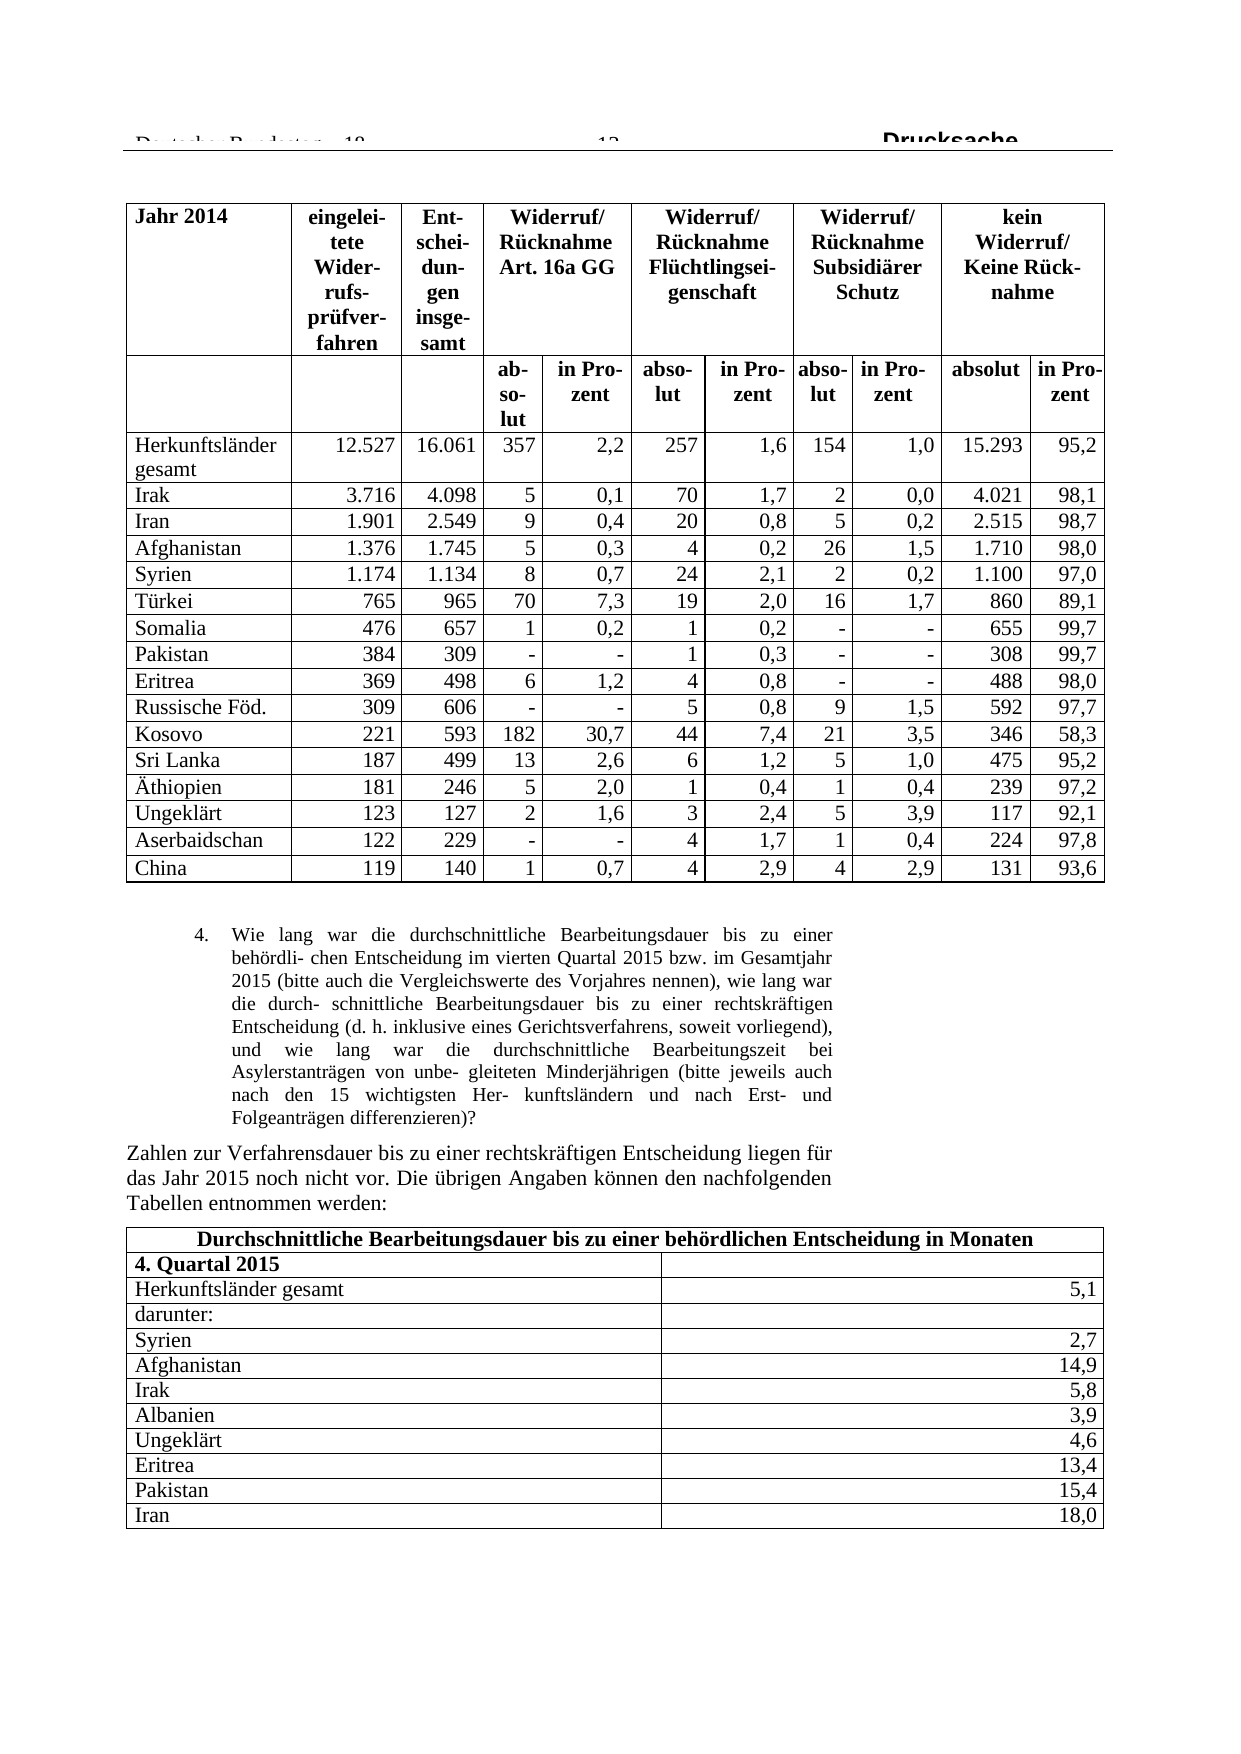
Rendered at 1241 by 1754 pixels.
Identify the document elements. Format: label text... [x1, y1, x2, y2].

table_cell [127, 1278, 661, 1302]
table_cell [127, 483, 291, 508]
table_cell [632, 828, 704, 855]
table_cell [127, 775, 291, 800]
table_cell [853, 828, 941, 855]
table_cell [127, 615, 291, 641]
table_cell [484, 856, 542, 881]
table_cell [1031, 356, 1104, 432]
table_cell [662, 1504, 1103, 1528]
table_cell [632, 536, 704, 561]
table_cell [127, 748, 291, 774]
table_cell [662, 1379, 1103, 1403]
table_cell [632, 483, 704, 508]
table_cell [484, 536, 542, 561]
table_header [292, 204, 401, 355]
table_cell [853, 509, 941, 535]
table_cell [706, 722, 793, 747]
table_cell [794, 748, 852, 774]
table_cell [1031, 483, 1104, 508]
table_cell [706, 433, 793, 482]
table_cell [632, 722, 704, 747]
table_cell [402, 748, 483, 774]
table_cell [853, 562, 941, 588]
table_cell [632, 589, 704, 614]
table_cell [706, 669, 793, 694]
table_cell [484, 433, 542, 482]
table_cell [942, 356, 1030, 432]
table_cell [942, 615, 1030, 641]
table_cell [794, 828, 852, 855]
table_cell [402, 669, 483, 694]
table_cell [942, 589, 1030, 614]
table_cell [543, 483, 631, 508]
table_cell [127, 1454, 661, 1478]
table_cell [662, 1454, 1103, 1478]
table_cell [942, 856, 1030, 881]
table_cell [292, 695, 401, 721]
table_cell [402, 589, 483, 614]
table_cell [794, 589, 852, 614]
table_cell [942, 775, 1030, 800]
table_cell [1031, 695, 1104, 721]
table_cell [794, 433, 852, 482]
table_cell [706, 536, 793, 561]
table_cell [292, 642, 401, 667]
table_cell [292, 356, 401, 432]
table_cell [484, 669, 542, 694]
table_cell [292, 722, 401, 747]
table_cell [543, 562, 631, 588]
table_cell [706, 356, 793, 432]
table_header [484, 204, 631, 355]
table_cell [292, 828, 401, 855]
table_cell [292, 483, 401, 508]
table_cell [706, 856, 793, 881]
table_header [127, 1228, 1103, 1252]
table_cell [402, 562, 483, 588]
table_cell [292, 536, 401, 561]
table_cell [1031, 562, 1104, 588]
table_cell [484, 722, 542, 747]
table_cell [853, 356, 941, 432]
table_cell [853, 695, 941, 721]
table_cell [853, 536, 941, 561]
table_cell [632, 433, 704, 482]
subtitle Zahlen zur Verfahrensdauer bis zu einer rechtskräftigen Entscheidung liegen für das Jahr 2015 noch nicht vor. Die übrigen Angaben können den nachfolgenden Tabellen entnommen werden: [126, 1140, 833, 1216]
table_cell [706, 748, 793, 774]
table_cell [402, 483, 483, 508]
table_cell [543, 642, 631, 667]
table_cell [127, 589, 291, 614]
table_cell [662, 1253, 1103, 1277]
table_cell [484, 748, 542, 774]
list Wie lang war die durchschnittliche Bearbeitungsdauer bis zu einer behördli- chen Entscheidung im vierten Quartal 2015 bzw. im Gesamtjahr 2015 (bitte auch die Vergleichswerte des Vorjahres nennen), wie lang war die durch- schnittliche Bearbeitungsdauer bis zu einer rechtskräftigen Entscheidung (d. h. inklusive eines Gerichtsverfahrens, soweit vorliegend), und wie lang war die durchschnittliche Bearbeitungszeit bei Asylerstanträgen von unbe- gleiteten Minderjährigen (bitte jeweils auch nach den 15 wichtigsten Her- kunftsländern und nach Erst- und Folgeanträgen differenzieren)? [194, 923, 833, 1129]
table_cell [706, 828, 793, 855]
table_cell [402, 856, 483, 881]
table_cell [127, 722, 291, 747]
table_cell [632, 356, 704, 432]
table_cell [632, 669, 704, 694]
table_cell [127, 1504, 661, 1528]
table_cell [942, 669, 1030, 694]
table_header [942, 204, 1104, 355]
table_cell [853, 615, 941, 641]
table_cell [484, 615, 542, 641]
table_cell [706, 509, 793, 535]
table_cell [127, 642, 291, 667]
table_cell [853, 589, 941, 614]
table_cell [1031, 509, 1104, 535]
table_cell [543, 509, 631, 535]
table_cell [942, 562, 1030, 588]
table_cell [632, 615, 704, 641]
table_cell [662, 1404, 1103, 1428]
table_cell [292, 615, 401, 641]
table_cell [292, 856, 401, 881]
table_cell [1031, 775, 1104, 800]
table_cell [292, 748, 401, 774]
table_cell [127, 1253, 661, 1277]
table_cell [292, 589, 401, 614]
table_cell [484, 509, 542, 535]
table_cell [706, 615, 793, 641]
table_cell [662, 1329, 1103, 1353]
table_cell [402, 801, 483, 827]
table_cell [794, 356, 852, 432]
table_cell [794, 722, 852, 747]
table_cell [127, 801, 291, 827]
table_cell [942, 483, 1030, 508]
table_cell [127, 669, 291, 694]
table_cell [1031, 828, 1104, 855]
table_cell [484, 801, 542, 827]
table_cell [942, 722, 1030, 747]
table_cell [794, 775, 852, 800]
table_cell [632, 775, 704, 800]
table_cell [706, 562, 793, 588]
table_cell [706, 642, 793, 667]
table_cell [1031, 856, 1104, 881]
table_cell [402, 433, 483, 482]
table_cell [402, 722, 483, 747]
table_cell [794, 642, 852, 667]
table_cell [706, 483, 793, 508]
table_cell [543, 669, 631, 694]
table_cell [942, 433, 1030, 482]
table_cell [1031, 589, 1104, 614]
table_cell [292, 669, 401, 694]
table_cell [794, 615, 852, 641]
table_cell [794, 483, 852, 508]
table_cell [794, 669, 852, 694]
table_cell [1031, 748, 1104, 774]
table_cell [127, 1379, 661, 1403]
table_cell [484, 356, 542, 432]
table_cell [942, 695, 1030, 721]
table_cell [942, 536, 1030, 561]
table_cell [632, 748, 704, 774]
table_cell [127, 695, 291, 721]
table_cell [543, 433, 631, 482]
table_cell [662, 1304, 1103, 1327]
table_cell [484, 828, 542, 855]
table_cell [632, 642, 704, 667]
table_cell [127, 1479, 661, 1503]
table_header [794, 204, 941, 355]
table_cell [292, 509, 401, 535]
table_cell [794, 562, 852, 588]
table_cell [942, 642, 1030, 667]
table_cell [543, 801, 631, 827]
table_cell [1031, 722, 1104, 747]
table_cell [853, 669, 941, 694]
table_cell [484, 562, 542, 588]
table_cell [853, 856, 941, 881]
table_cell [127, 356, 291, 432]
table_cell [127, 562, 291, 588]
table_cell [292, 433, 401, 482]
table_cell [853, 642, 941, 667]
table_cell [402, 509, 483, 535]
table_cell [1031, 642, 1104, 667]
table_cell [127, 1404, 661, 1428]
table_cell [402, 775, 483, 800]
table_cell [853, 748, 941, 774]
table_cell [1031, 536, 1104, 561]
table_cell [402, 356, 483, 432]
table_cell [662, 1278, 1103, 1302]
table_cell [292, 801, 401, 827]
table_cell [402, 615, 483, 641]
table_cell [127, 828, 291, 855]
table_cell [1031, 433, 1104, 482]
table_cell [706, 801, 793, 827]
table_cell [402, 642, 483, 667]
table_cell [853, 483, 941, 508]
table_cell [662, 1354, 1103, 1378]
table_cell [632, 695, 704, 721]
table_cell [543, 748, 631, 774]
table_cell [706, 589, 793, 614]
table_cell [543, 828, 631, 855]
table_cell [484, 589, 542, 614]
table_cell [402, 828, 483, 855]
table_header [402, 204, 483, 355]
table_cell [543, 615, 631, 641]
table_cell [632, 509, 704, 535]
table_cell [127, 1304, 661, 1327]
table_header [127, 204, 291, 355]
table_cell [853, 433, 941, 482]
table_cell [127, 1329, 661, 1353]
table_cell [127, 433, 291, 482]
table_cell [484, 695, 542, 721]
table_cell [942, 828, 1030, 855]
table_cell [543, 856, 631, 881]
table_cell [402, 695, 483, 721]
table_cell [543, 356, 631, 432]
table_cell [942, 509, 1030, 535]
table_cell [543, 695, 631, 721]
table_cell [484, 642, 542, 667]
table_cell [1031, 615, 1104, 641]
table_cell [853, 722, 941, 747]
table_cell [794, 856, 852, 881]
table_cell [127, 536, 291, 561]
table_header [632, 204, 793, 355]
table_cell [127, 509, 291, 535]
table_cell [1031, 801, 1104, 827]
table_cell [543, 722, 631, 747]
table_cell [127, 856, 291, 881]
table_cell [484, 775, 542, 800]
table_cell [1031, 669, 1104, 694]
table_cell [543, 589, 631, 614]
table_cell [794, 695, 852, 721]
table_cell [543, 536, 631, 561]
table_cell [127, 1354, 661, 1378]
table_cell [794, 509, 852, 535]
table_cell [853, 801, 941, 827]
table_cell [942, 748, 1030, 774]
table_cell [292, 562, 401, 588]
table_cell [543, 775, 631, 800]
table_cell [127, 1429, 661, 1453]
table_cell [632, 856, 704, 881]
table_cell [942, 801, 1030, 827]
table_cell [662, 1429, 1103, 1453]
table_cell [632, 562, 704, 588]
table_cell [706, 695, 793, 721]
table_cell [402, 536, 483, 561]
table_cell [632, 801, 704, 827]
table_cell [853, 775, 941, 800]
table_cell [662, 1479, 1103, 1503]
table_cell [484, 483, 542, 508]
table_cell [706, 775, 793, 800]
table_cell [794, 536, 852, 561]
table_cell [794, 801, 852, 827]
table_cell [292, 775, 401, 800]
